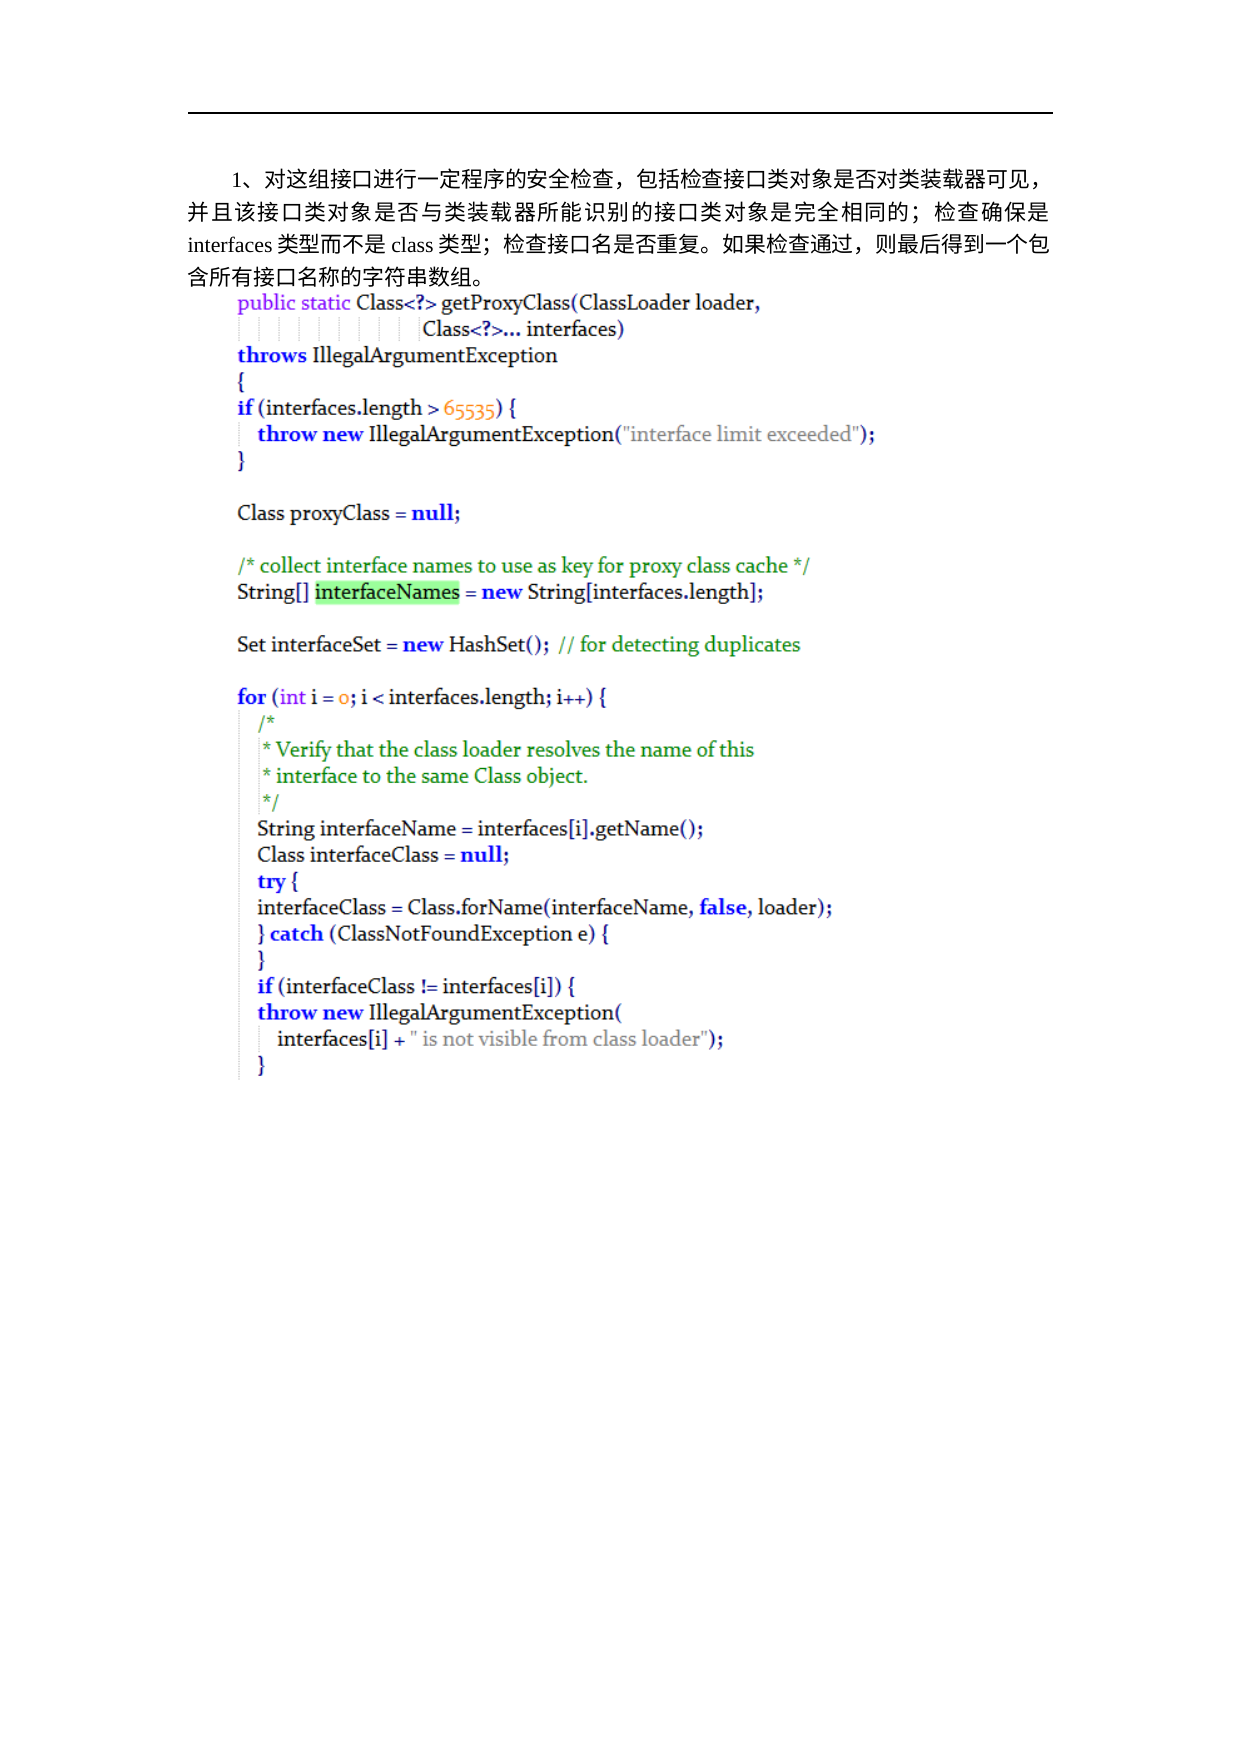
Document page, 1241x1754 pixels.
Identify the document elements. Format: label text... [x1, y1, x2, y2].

text 1、对这组接口进行一定程序的安全检查，包括检查接口类对象是否对类装载器可见，并且该接口类对象是否与类装载器所能识别的接口类对象是完全相同的；检查确保是interfaces类型而不是class类型；检查接口名是否重复。如果检查通过，则最后得到一个包含所有接口名称的字符串数组。 [187, 162, 1053, 292]
picture [231, 292, 877, 1081]
